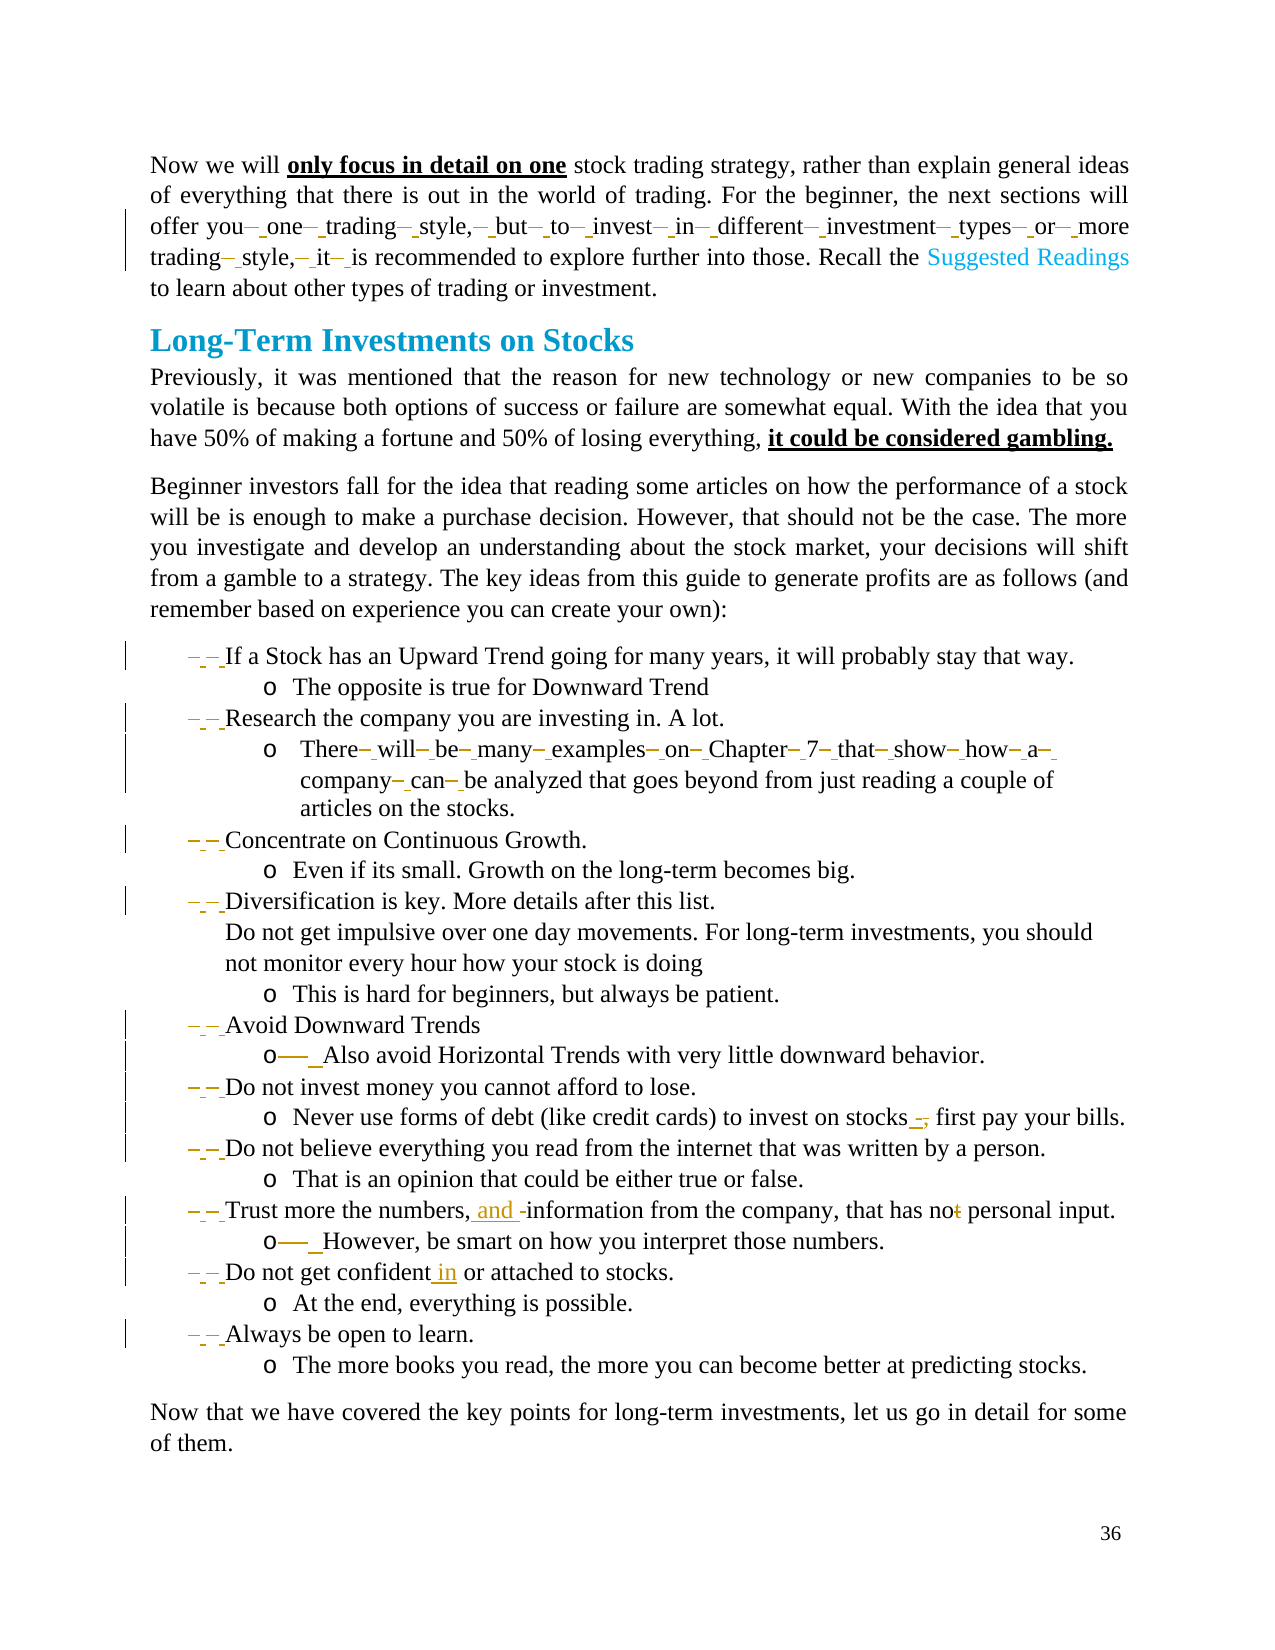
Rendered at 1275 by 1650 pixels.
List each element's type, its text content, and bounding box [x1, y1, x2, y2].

text o The opposite is true for Downward Trend [262, 672, 1137, 703]
text Always be open to learn. [187, 1319, 1137, 1348]
text o That is an opinion that could be either true or false. [262, 1164, 1137, 1195]
text oAlso avoid Horizontal Trends with very little downward behavior. [262, 1041, 1137, 1071]
text Research the company you are investing in. A lot. [187, 703, 1137, 732]
text Do not invest money you cannot afford to lose. [187, 1072, 1137, 1101]
text Do not get impulsive over one day movements. For long-term investments, you should not monitor every hour how your stock is doing [187, 917, 1129, 976]
text Long-Term Investments on Stocks [150, 320, 644, 359]
text Now we will only focus in detail on one stock trading strategy, rather than explain general ideas of everything that there is out in the world of trading. For the beginner, the next sections will offer youonetradingstyle,buttoinvestindifferentinvestmenttypesormoretradingstyle,itis recommended to explore further into those. Recall the Suggested Readings to learn about other types of trading or investment. [150, 150, 1130, 302]
text If a Stock has an Upward Trend going for many years, it will probably stay that way. [187, 641, 1137, 670]
text o TherewillbemanyexamplesonChapter7thatshowhowacompanycanbe analyzed that goes beyond from just reading a couple of articles on the stocks. [262, 734, 1129, 822]
text Concentrate on Continuous Growth. [187, 825, 1137, 853]
text Beginner investors fall for the idea that reading some articles on how the performance of a stock will be is enough to make a purchase decision. However, that should not be the case. The more you investigate and develop an understanding about the stock market, your decisions will shift from a gamble to a strategy. The key ideas from this guide to generate profits are as follows (and remember based on experience you can create your own): [150, 471, 1129, 622]
text Do not believe everything you read from the internet that was written by a person. [187, 1133, 1137, 1162]
text o This is hard for beginners, but always be patient. [262, 979, 1137, 1010]
text o Never use forms of debt (like credit cards) to invest on stocks first pay your bills. [262, 1102, 1137, 1133]
text Avoid Downward Trends [187, 1010, 1137, 1039]
text Now that we have covered the key points for long-term investments, let us go in detail for some of them. [150, 1397, 1129, 1456]
text Previously, it was mentioned that the reason for new technology or new companies to be so volatile is because both options of success or failure are somewhat equal. With the idea that you have 50% of making a fortune and 50% of losing everything, it could be considered gambling. [150, 362, 1130, 452]
text Trust more the numbers,information from the company, that has no personal input. [187, 1196, 1137, 1224]
text Diversification is key. More details after this list. [187, 886, 1137, 915]
text o At the end, everything is possible. [262, 1288, 1137, 1319]
text o The more books you read, the more you can become better at predicting stocks. [262, 1350, 1137, 1381]
text oHowever, be smart on how you interpret those numbers. [262, 1226, 1137, 1257]
text o Even if its small. Growth on the long-term becomes big. [262, 855, 1137, 886]
text Do not get confident or attached to stocks. [187, 1257, 1137, 1286]
